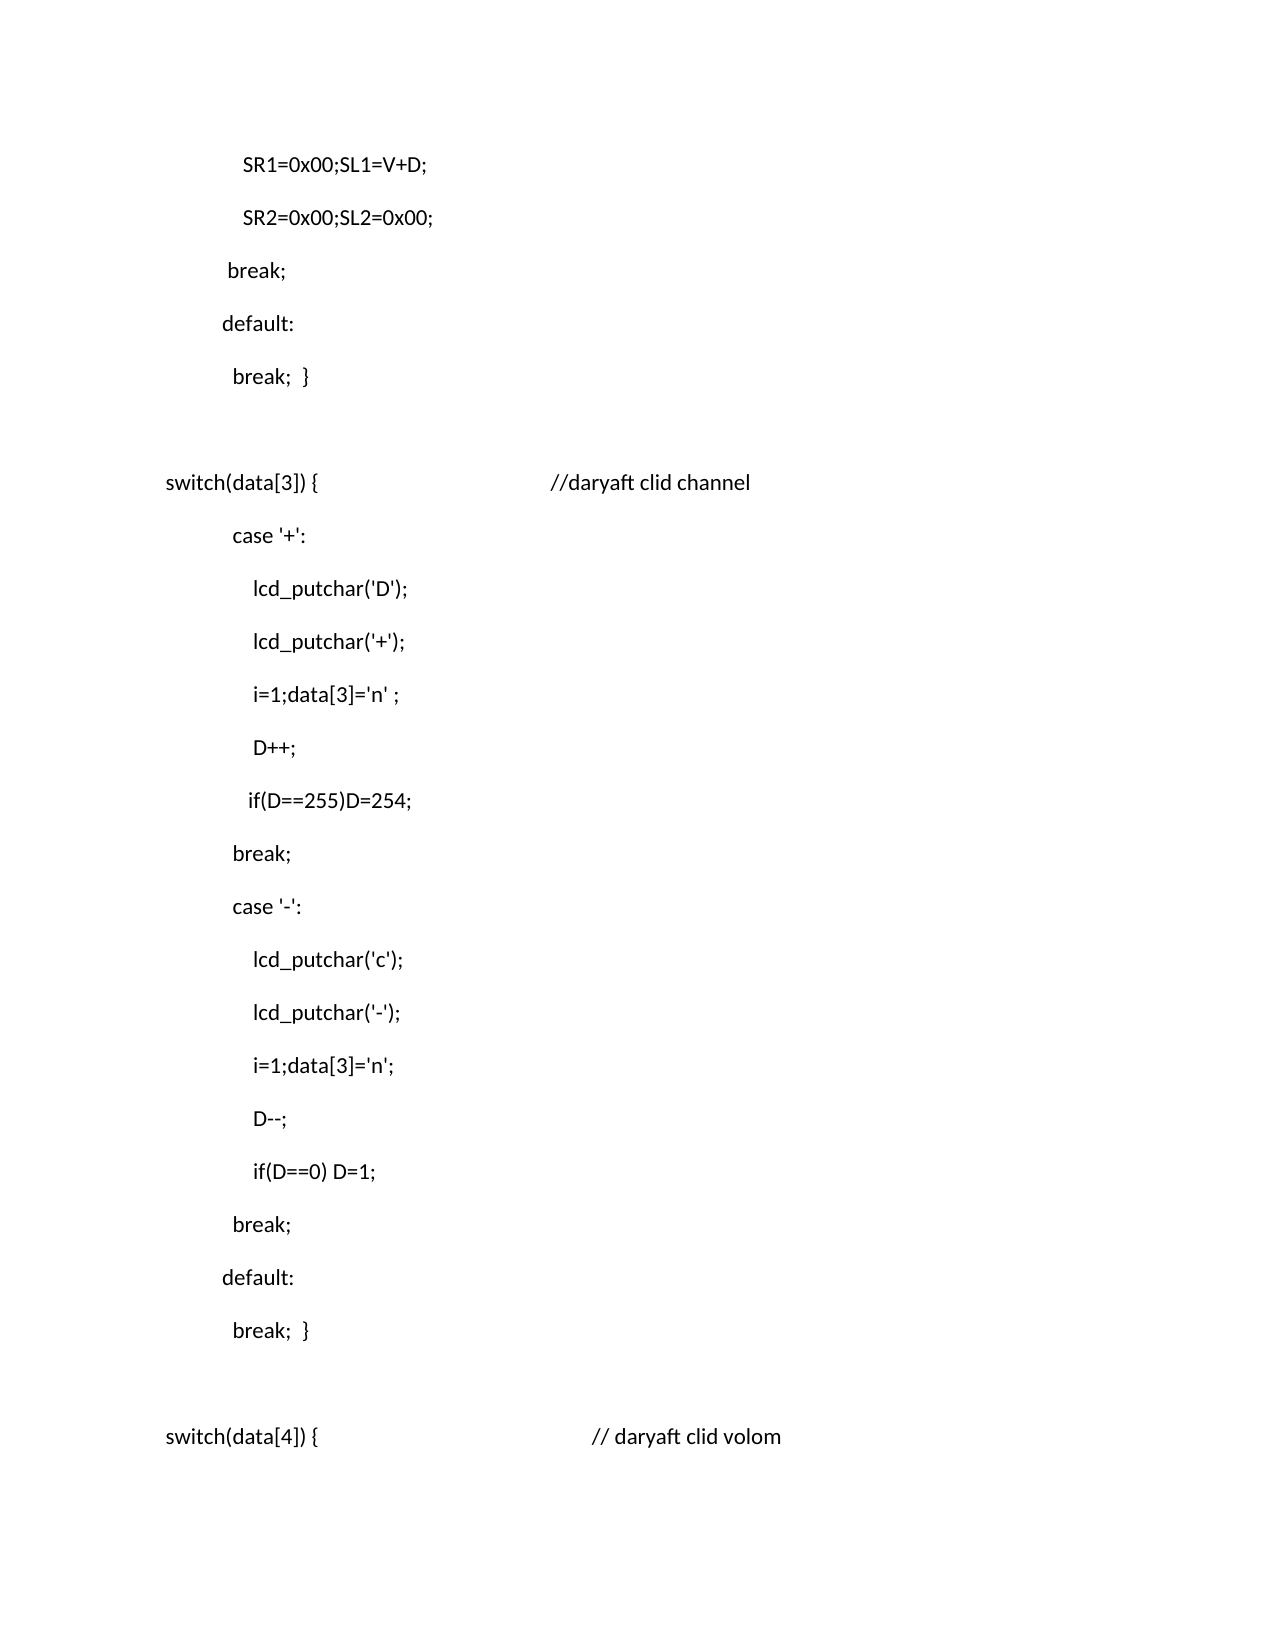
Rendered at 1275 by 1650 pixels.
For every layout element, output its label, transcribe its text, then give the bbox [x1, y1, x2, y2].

text switch(data[3]) { //daryaft clid channel [150, 468, 1125, 496]
text break; } [150, 362, 1125, 390]
text break; [150, 1210, 1125, 1238]
text if(D==255)D=254; [150, 786, 1125, 814]
text i=1;data[3]='n'; [150, 1051, 1125, 1079]
text default: [150, 309, 1125, 337]
text D--; [150, 1104, 1125, 1132]
text lcd_putchar('c'); [150, 945, 1125, 973]
text case '-': [150, 892, 1125, 920]
text switch(data[4]) { // daryaft clid volom [150, 1422, 1125, 1451]
text if(D==0) D=1; [150, 1157, 1125, 1185]
text SR2=0x00;SL2=0x00; [150, 203, 1125, 231]
text SR1=0x00;SL1=V+D; [150, 150, 1125, 178]
text lcd_putchar('-'); [150, 998, 1125, 1026]
text case '+': [150, 521, 1125, 549]
text default: [150, 1263, 1125, 1291]
text break; [150, 256, 1125, 284]
text break; [150, 839, 1125, 867]
text D++; [150, 733, 1125, 761]
text i=1;data[3]='n' ; [150, 680, 1125, 708]
text lcd_putchar('+'); [150, 627, 1125, 655]
text break; } [150, 1316, 1125, 1344]
text lcd_putchar('D'); [150, 574, 1125, 602]
